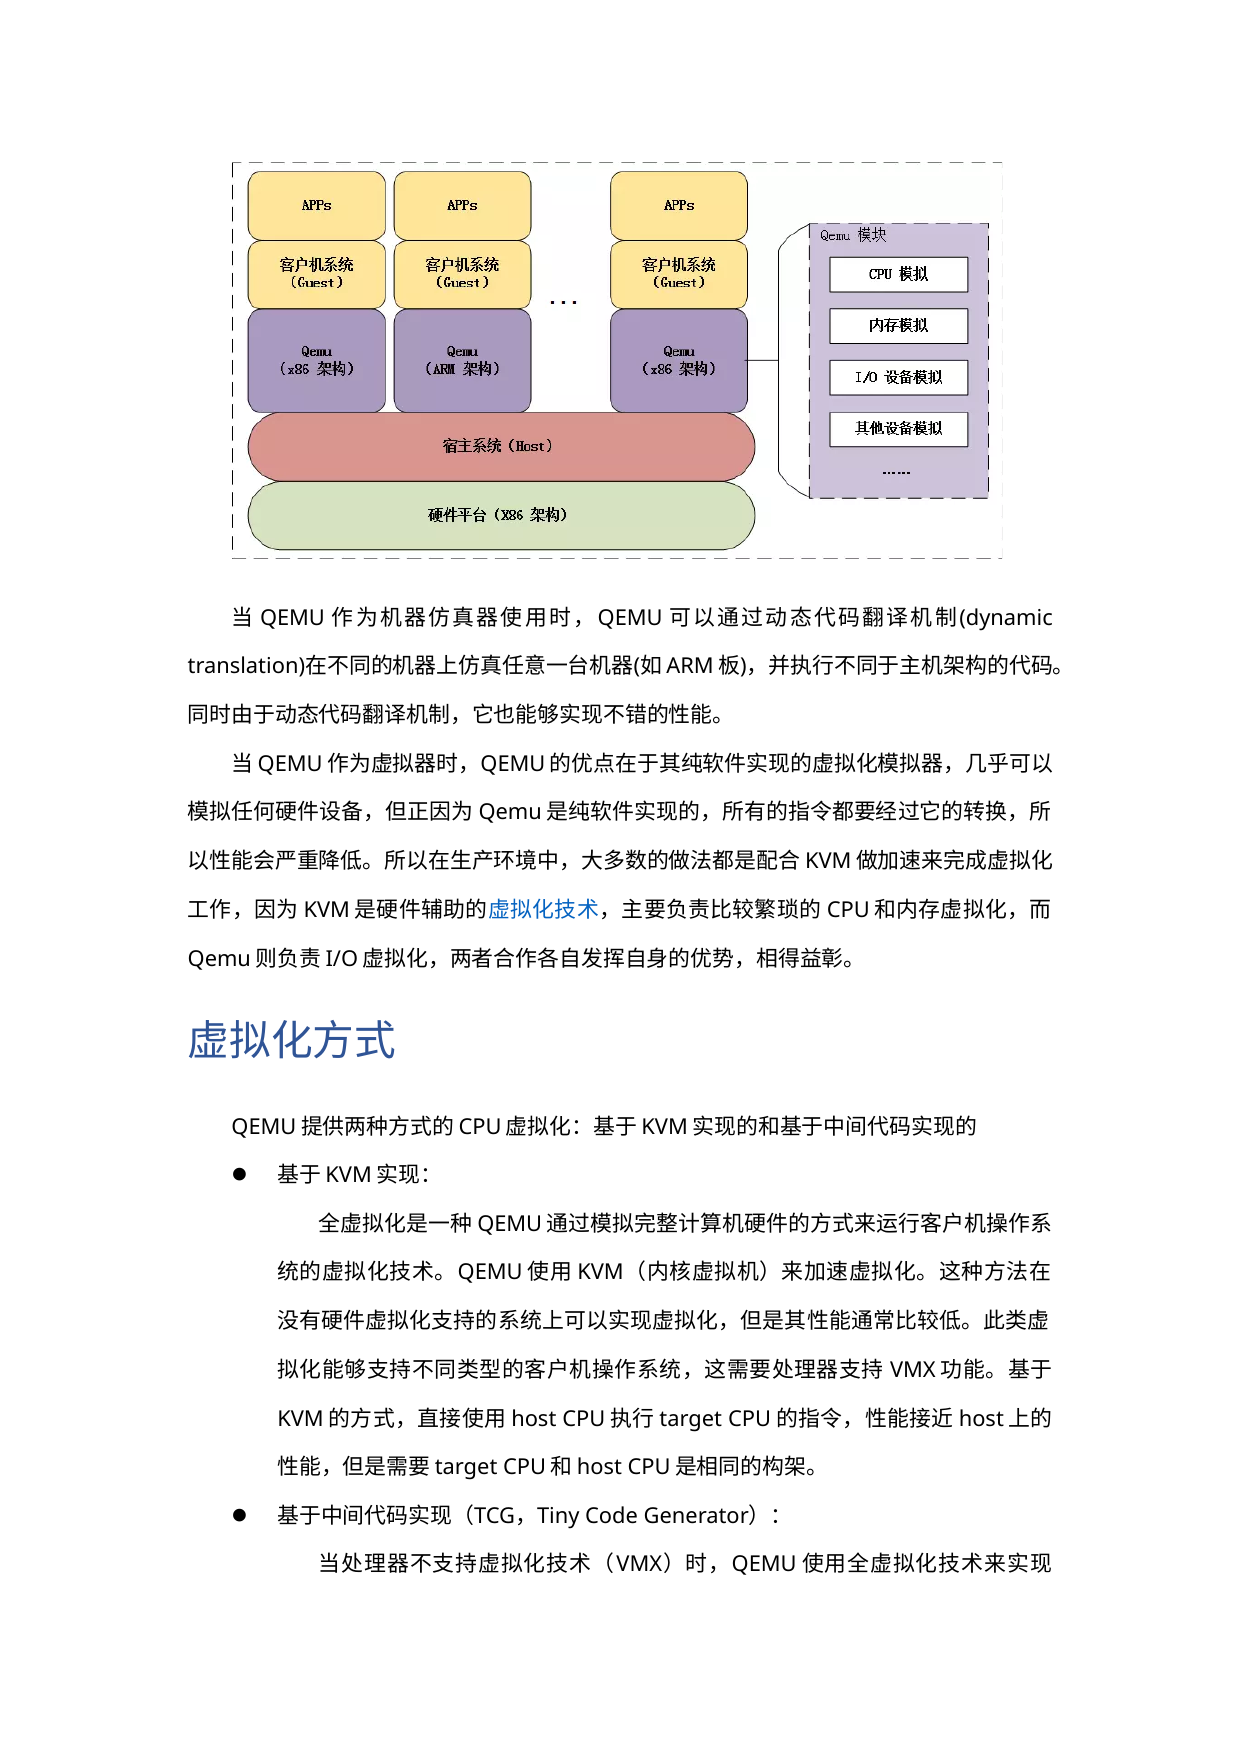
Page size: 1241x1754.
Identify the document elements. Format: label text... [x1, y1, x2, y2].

text 全虚拟化是一种QEMU通过模拟完整计算机硬件的方式来运行客户机操作系统的虚拟化技术。QEMU使用KVM（内核虚拟机）来加速虚拟化。这种方法在没有硬件虚拟化支持的系统上可以实现虚拟化，但是其性能通常比较低。此类虚拟化能够支持不同类型的客户机操作系统，这需要处理器支持VMX功能。基于KVM的方式，直接使用host CPU执行target CPU的指令，性能接近host上的性能，但是需要target CPU和host CPU是相同的构架。 [277, 1205, 1053, 1482]
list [277, 1546, 1053, 1578]
list 基于KVM实现： [231, 1157, 1053, 1189]
subtitle 虚拟化方式 [187, 1005, 1053, 1070]
list 基于中间代码实现（TCG，Tiny Code Generator）： [231, 1497, 1053, 1530]
text 当QEMU作为虚拟器时，QEMU的优点在于其纯软件实现的虚拟化模拟器，几乎可以模拟任何硬件设备，但正因为Qemu是纯软件实现的，所有的指令都要经过它的转换，所以性能会严重降低。所以在生产环境中，大多数的做法都是配合KVM做加速来完成虚拟化工作，因为KVM是硬件辅助的虚拟化技术，主要负责比较繁琐的CPU和内存虚拟化，而Qemu则负责I/O虚拟化，两者合作各自发挥自身的优势，相得益彰。 [187, 745, 1053, 973]
picture [231, 162, 1003, 559]
text 当QEMU作为机器仿真器使用时，QEMU可以通过动态代码翻译机制(dynamic translation)在不同的机器上仿真任意一台机器(如ARM板)，并执行不同于主机架构的代码。同时由于动态代码翻译机制，它也能够实现不错的性能。 [187, 599, 1053, 729]
text QEMU提供两种方式的CPU虚拟化：基于KVM实现的和基于中间代码实现的 [187, 1109, 1053, 1141]
